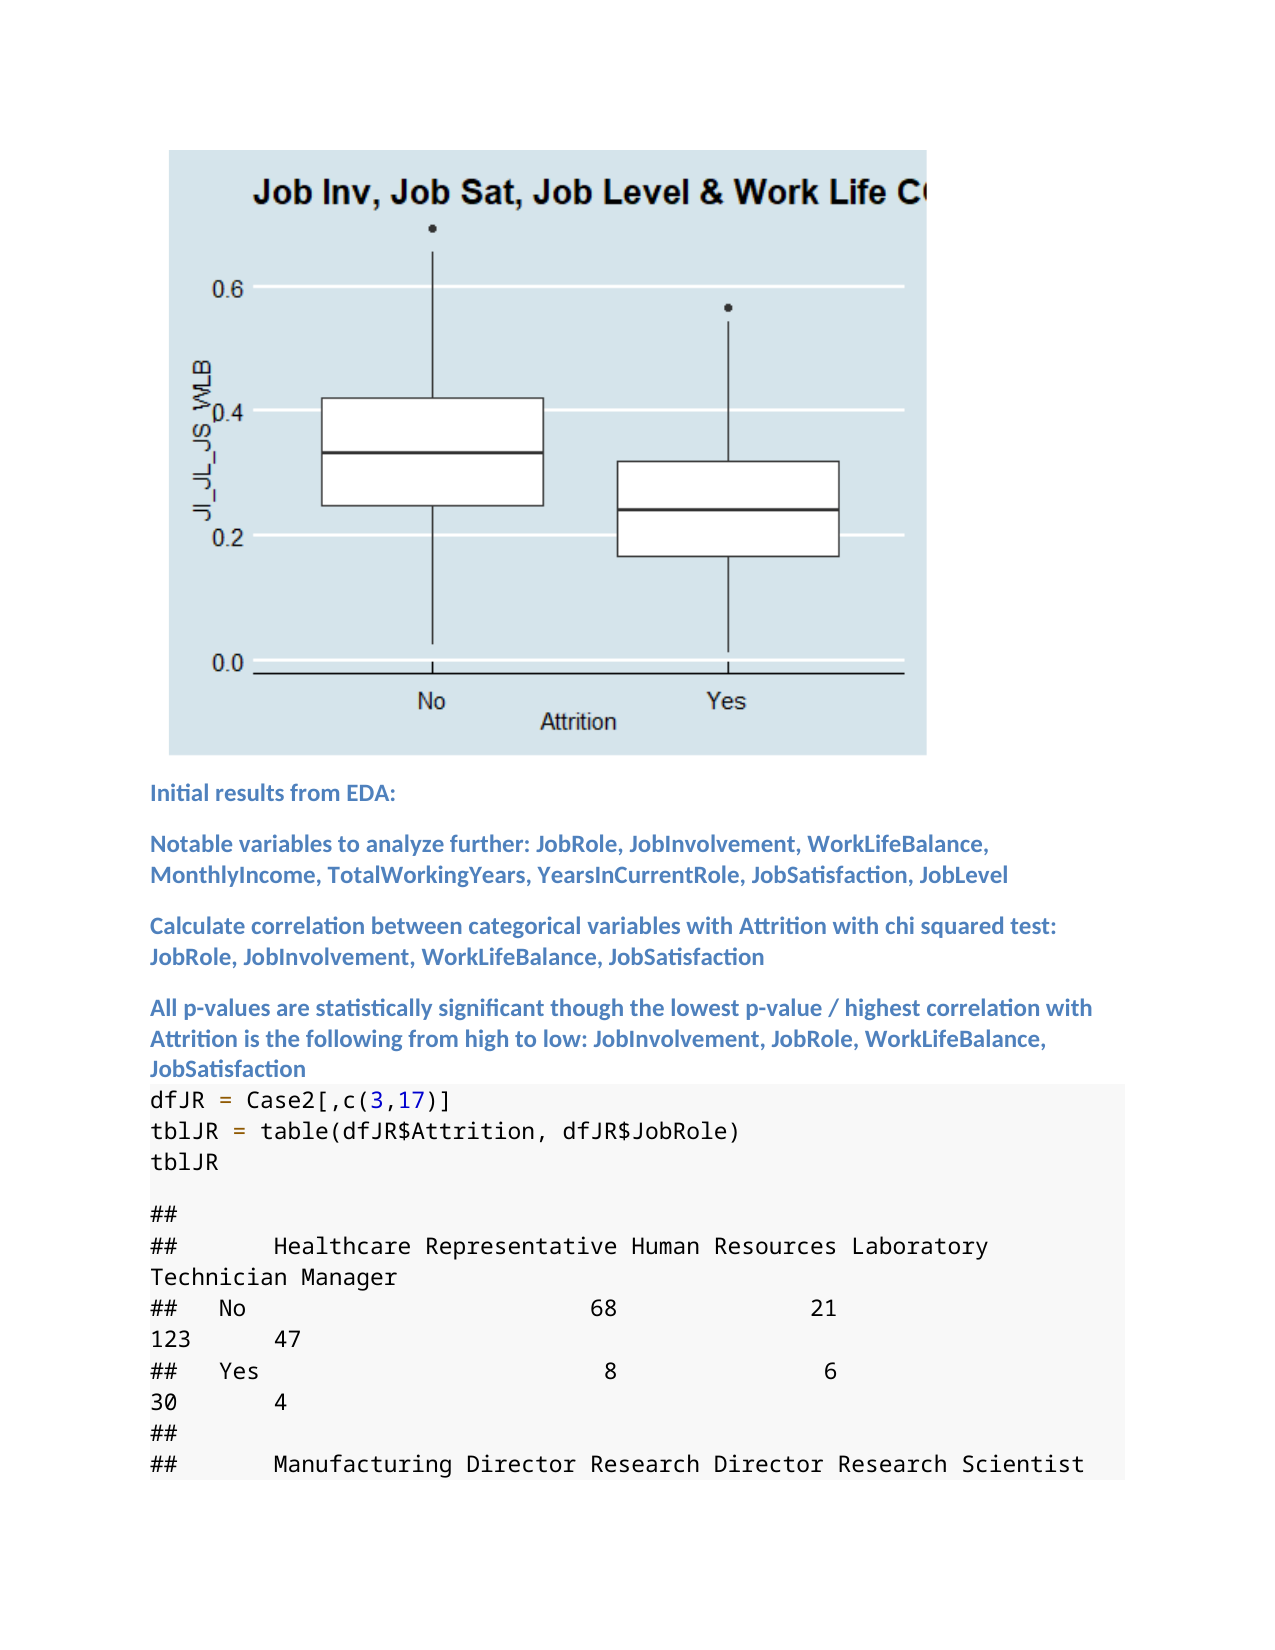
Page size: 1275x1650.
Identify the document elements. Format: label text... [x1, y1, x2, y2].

subtitle Calculate correlation between categorical variables with Attrition with chi squared test: JobRole, JobInvolvement, WorkLifeBalance, JobSatisfaction [150, 910, 1125, 971]
subtitle All p-values are statistically significant though the lowest p-value / highest correlation with Attrition is the following from high to low: JobInvolvement, JobRole, WorkLifeBalance, JobSatisfaction [150, 992, 1125, 1084]
picture [168, 150, 927, 757]
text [150, 1198, 1125, 1480]
subtitle Initial results from EDA: [150, 777, 1125, 808]
text dfJR = Case2[,c(3,17)] tblJR = table(dfJR$Attrition, dfJR$JobRole) tblJR [219, 1084, 1125, 1178]
subtitle Notable variables to analyze further: JobRole, JobInvolvement, WorkLifeBalance, MonthlyIncome, TotalWorkingYears, YearsInCurrentRole, JobSatisfaction, JobLevel [150, 828, 1125, 889]
